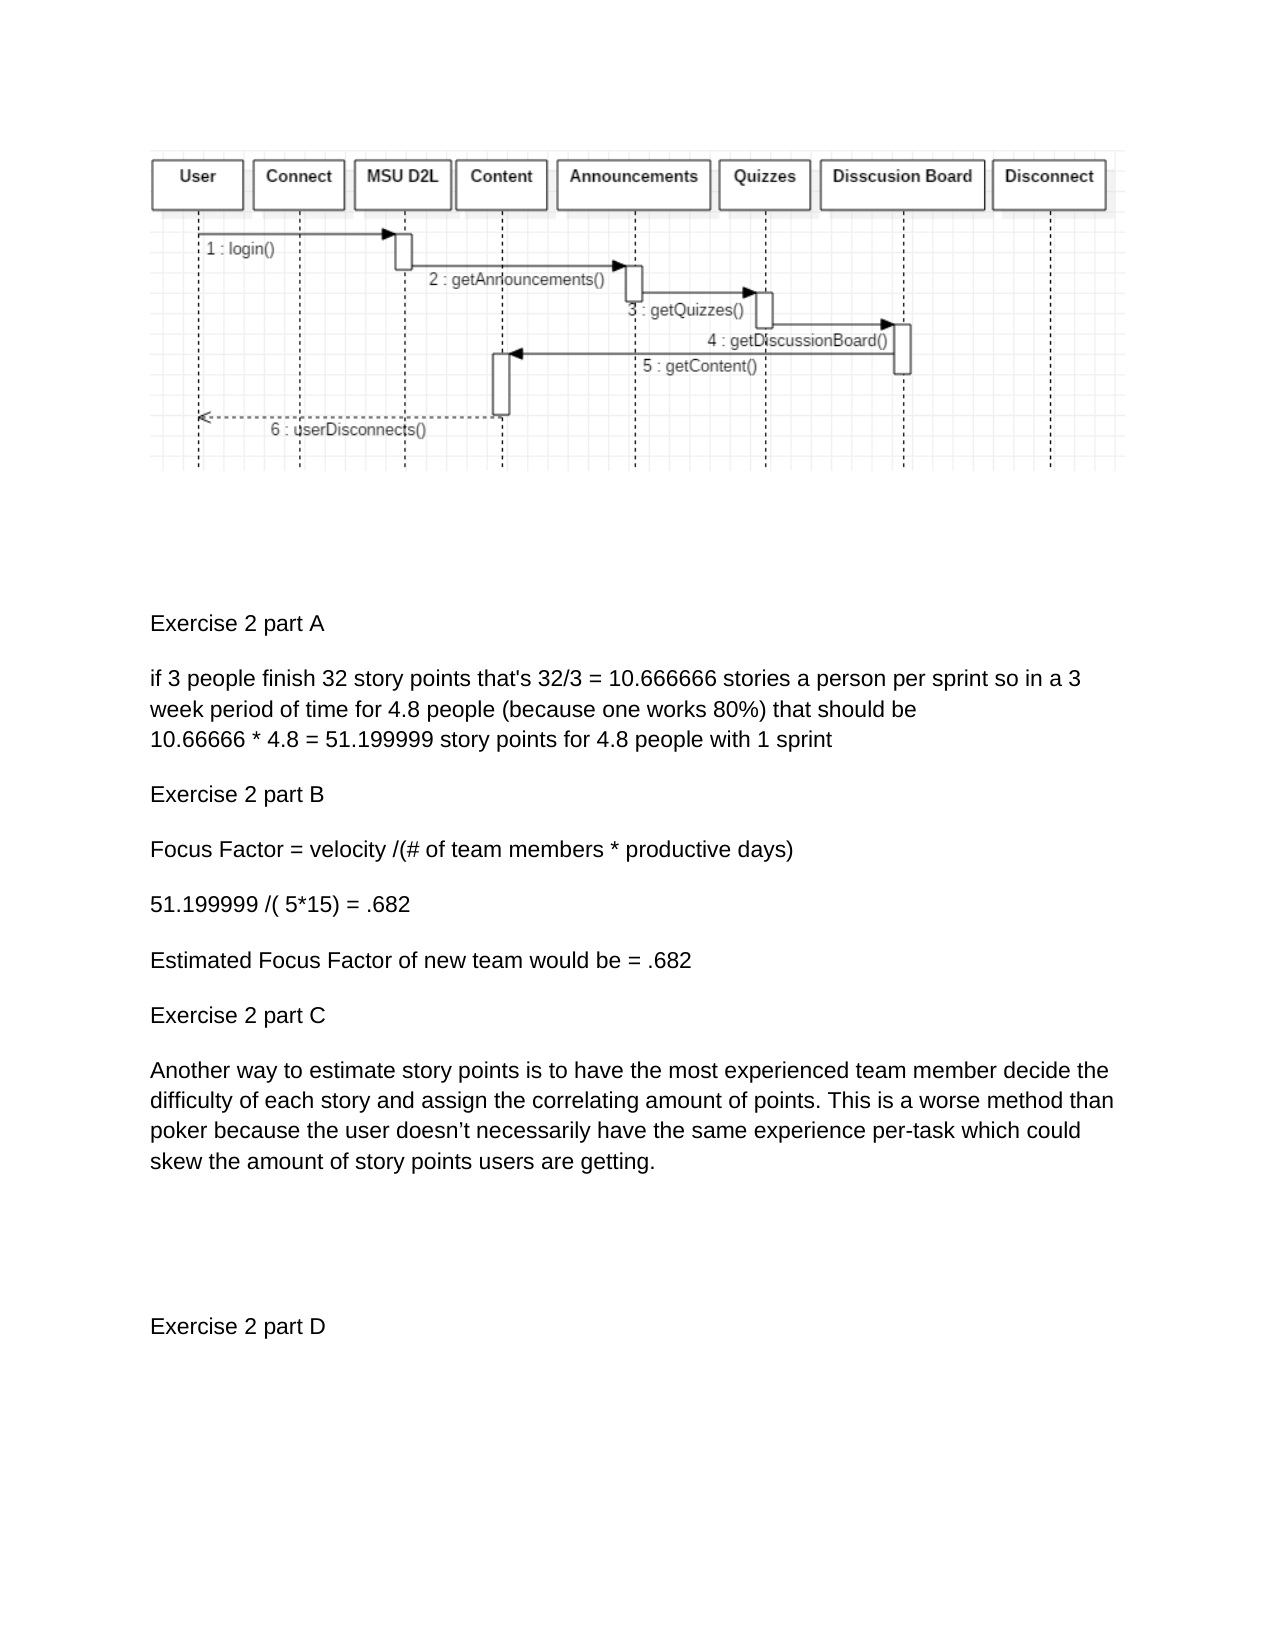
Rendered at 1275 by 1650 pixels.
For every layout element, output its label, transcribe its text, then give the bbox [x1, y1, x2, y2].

text if 3 people finish 32 story points that's 32/3 = 10.666666 stories a person per sprint so in a 3 week period of time for 4.8 people (because one works 80%) that should be 10.66666 * 4.8 = 51.199999 story points for 4.8 people with 1 sprint [150, 665, 1125, 752]
text Exercise 2 part D [150, 1313, 1125, 1339]
picture [150, 150, 1125, 471]
text Focus Factor = velocity /(# of team members * productive days) [150, 836, 1125, 862]
text Another way to estimate story points is to have the most experienced team member decide the difficulty of each story and assign the correlating amount of points. This is a worse method than poker because the user doesn’t necessarily have the same experience per-task which could skew the amount of story points users are getting. [150, 1057, 1125, 1174]
text 51.199999 /( 5*15) = .682 [150, 891, 1125, 918]
text Exercise 2 part A [150, 610, 1125, 636]
text Exercise 2 part C [150, 1002, 1125, 1028]
text Estimated Focus Factor of new team would be = .682 [150, 947, 1125, 973]
text Exercise 2 part B [150, 781, 1125, 807]
